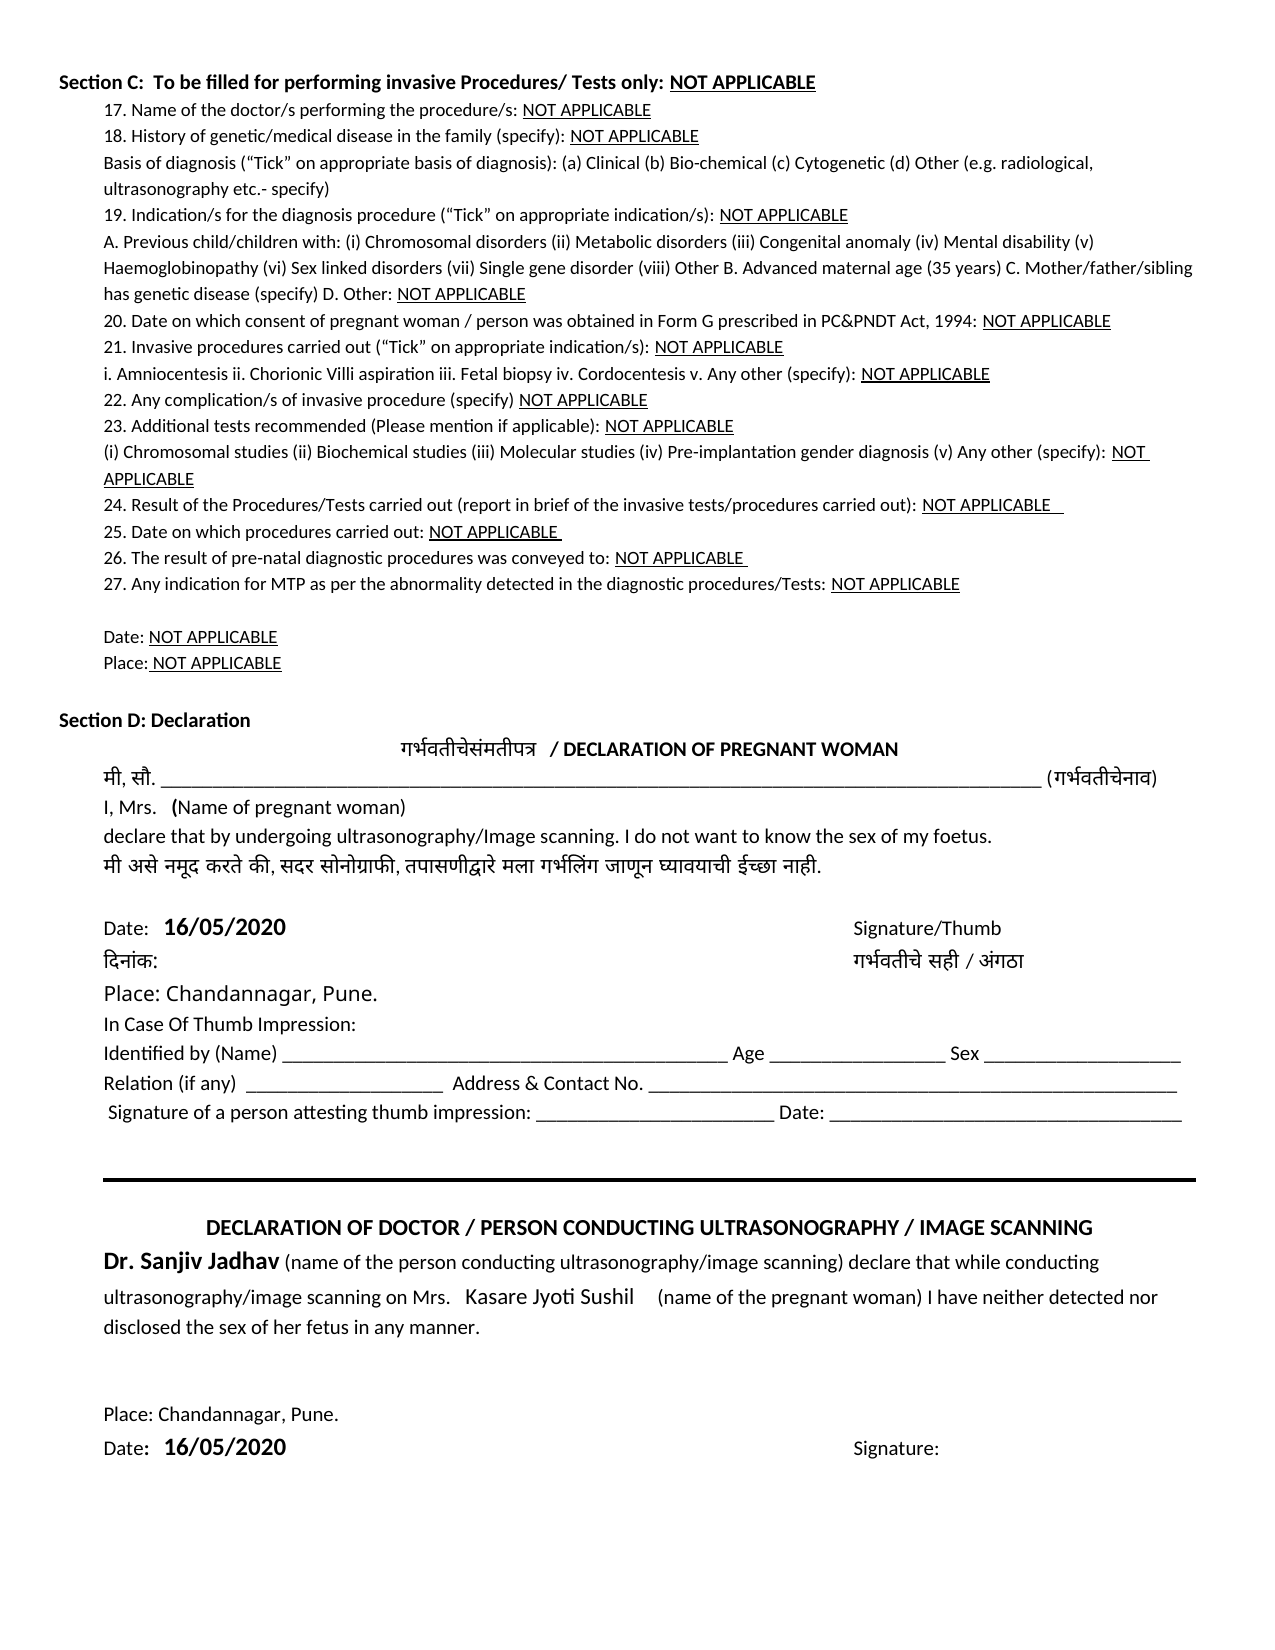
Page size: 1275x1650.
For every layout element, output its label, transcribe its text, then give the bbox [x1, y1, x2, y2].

text Identified by (Name) ___________________________________________ Age _________________ Sex ___________________ [103, 1041, 1196, 1066]
text गर्भवतीचेसंमतीपत्र / DECLARATION OF PREGNANT WOMAN [103, 736, 1196, 762]
text Section D: Declaration [59, 707, 1196, 732]
text Section C: To be filled for performing invasive Procedures/ Tests only: NOT APPLICABLE [0, 69, 1275, 94]
text I, Mrs. (Name of pregnant woman) [103, 794, 1196, 820]
text Basis of diagnosis (“Tick” on appropriate basis of diagnosis): (a) Clinical (b) Bio-chemical (c) Cytogenetic (d) Other (e.g. radiological, ultrasonography etc.- specify) [103, 151, 1196, 200]
text 19. Indication/s for the diagnosis procedure (“Tick” on appropriate indication/s): NOT APPLICABLE [103, 203, 1196, 226]
text 22. Any complication/s of invasive procedure (specify) NOT APPLICABLE [103, 388, 1196, 411]
text 17. Name of the doctor/s performing the procedure/s: NOT APPLICABLE [103, 98, 1196, 121]
text 21. Invasive procedures carried out (“Tick” on appropriate indication/s): NOT APPLICABLE [103, 335, 1196, 358]
text DECLARATION OF DOCTOR / PERSON CONDUCTING ULTRASONOGRAPHY / IMAGE SCANNING [103, 1213, 1196, 1241]
text 25. Date on which procedures carried out: NOT APPLICABLE [103, 520, 1196, 543]
text Date: Signature/Thumb [103, 911, 1196, 942]
text 20. Date on which consent of pregnant woman / person was obtained in Form G prescribed in PC&PNDT Act, 1994: NOT APPLICABLE [103, 309, 1196, 332]
text Place: Chandannagar, Pune. [103, 1401, 1196, 1427]
text Date: NOT APPLICABLE [103, 625, 1196, 648]
text 18. History of genetic/medical disease in the family (specify): NOT APPLICABLE [103, 124, 1196, 147]
text Dr. Sanjiv Jadhav (name of the person conducting ultrasonography/image scanning) declare that while conducting ultrasonography/image scanning on Mrs. (name of the pregnant woman) I have neither detected nor disclosed the sex of her fetus in any manner. [103, 1245, 1196, 1340]
text मी असे नमूद करते की, सदर सोनोग्राफी, तपासणीद्वारे मला गर्भलिंग जाणून घ्यावयाची ईच्छा नाही. [103, 853, 1196, 878]
text A. Previous child/children with: (i) Chromosomal disorders (ii) Metabolic disorders (iii) Congenital anomaly (iv) Mental disability (v) Haemoglobinopathy (vi) Sex linked disorders (vii) Single gene disorder (viii) Other B. Advanced maternal age (35 years) C. Mother/father/sibling has genetic disease (specify) D. Other: NOT APPLICABLE [103, 230, 1196, 306]
text Signature of a person attesting thumb impression: _______________________ Date: __________________________________ [103, 1099, 1196, 1178]
text Relation (if any) ___________________ Address & Contact No. ___________________________________________________ [103, 1070, 1196, 1095]
text 26. The result of pre-natal diagnostic procedures was conveyed to: NOT APPLICABLE [103, 546, 1196, 569]
text declare that by undergoing ultrasonography/Image scanning. I do not want to know the sex of my foetus. [103, 824, 1196, 849]
text 27. Any indication for MTP as per the abnormality detected in the diagnostic procedures/Tests: NOT APPLICABLE [103, 572, 1196, 595]
text 24. Result of the Procedures/Tests carried out (report in brief of the invasive tests/procedures carried out): NOT APPLICABLE [103, 493, 1196, 516]
text i. Amniocentesis ii. Chorionic Villi aspiration iii. Fetal biopsy iv. Cordocentesis v. Any other (specify): NOT APPLICABLE [103, 362, 1196, 384]
text Place: Chandannagar, Pune. [103, 979, 1196, 1007]
text Place: NOT APPLICABLE [103, 652, 1196, 674]
text दिनांक: गर्भवतीचे सही / अंगठा [103, 946, 1196, 975]
text 23. Additional tests recommended (Please mention if applicable): NOT APPLICABLE [103, 414, 1196, 437]
text In Case Of Thumb Impression: [103, 1011, 1196, 1037]
text Date: Signature: [103, 1431, 1196, 1461]
text मी, सौ. _____________________________________________________________________________________ (गर्भवतीचेनाव) [103, 765, 1196, 791]
text (i) Chromosomal studies (ii) Biochemical studies (iii) Molecular studies (iv) Pre-implantation gender diagnosis (v) Any other (specify): NOT APPLICABLE [103, 441, 1196, 490]
